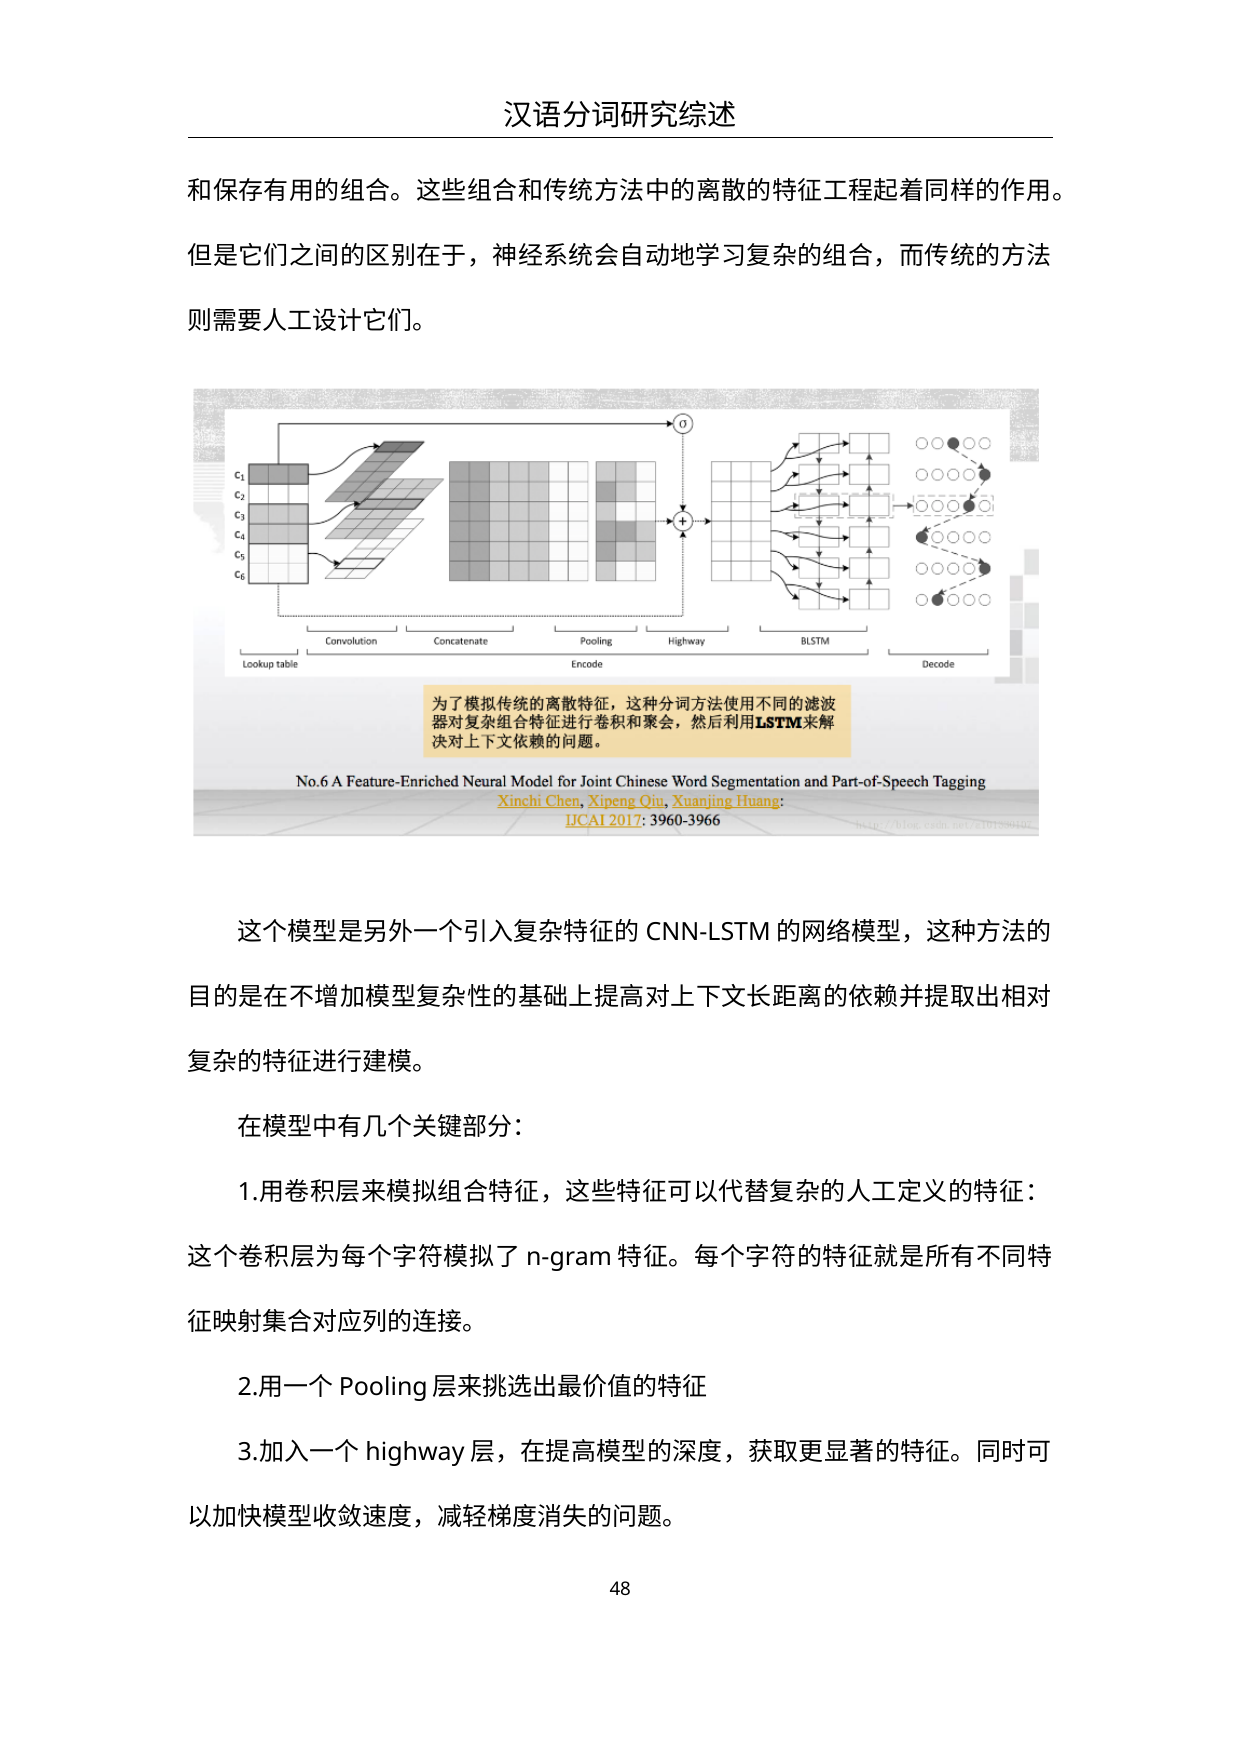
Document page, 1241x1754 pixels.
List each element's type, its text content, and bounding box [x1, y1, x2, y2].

picture [187, 380, 1053, 847]
text 1.用卷积层来模拟组合特征，这些特征可以代替复杂的人工定义的特征：这个卷积层为每个字符模拟了n-gram特征。每个字符的特征就是所有不同特征映射集合对应列的连接。 [187, 1157, 1053, 1352]
text 3.加入一个highway层，在提高模型的深度，获取更显著的特征。同时可以加快模型收敛速度，减轻梯度消失的问题。 [187, 1417, 1053, 1547]
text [187, 156, 1053, 351]
text 这个模型是另外一个引入复杂特征的CNN-LSTM的网络模型，这种方法的目的是在不增加模型复杂性的基础上提高对上下文长距离的依赖并提取出相对复杂的特征进行建模。 [187, 897, 1053, 1092]
text 2.用一个Pooling层来挑选出最价值的特征 [187, 1352, 1053, 1417]
text 在模型中有几个关键部分： [187, 1092, 1053, 1157]
